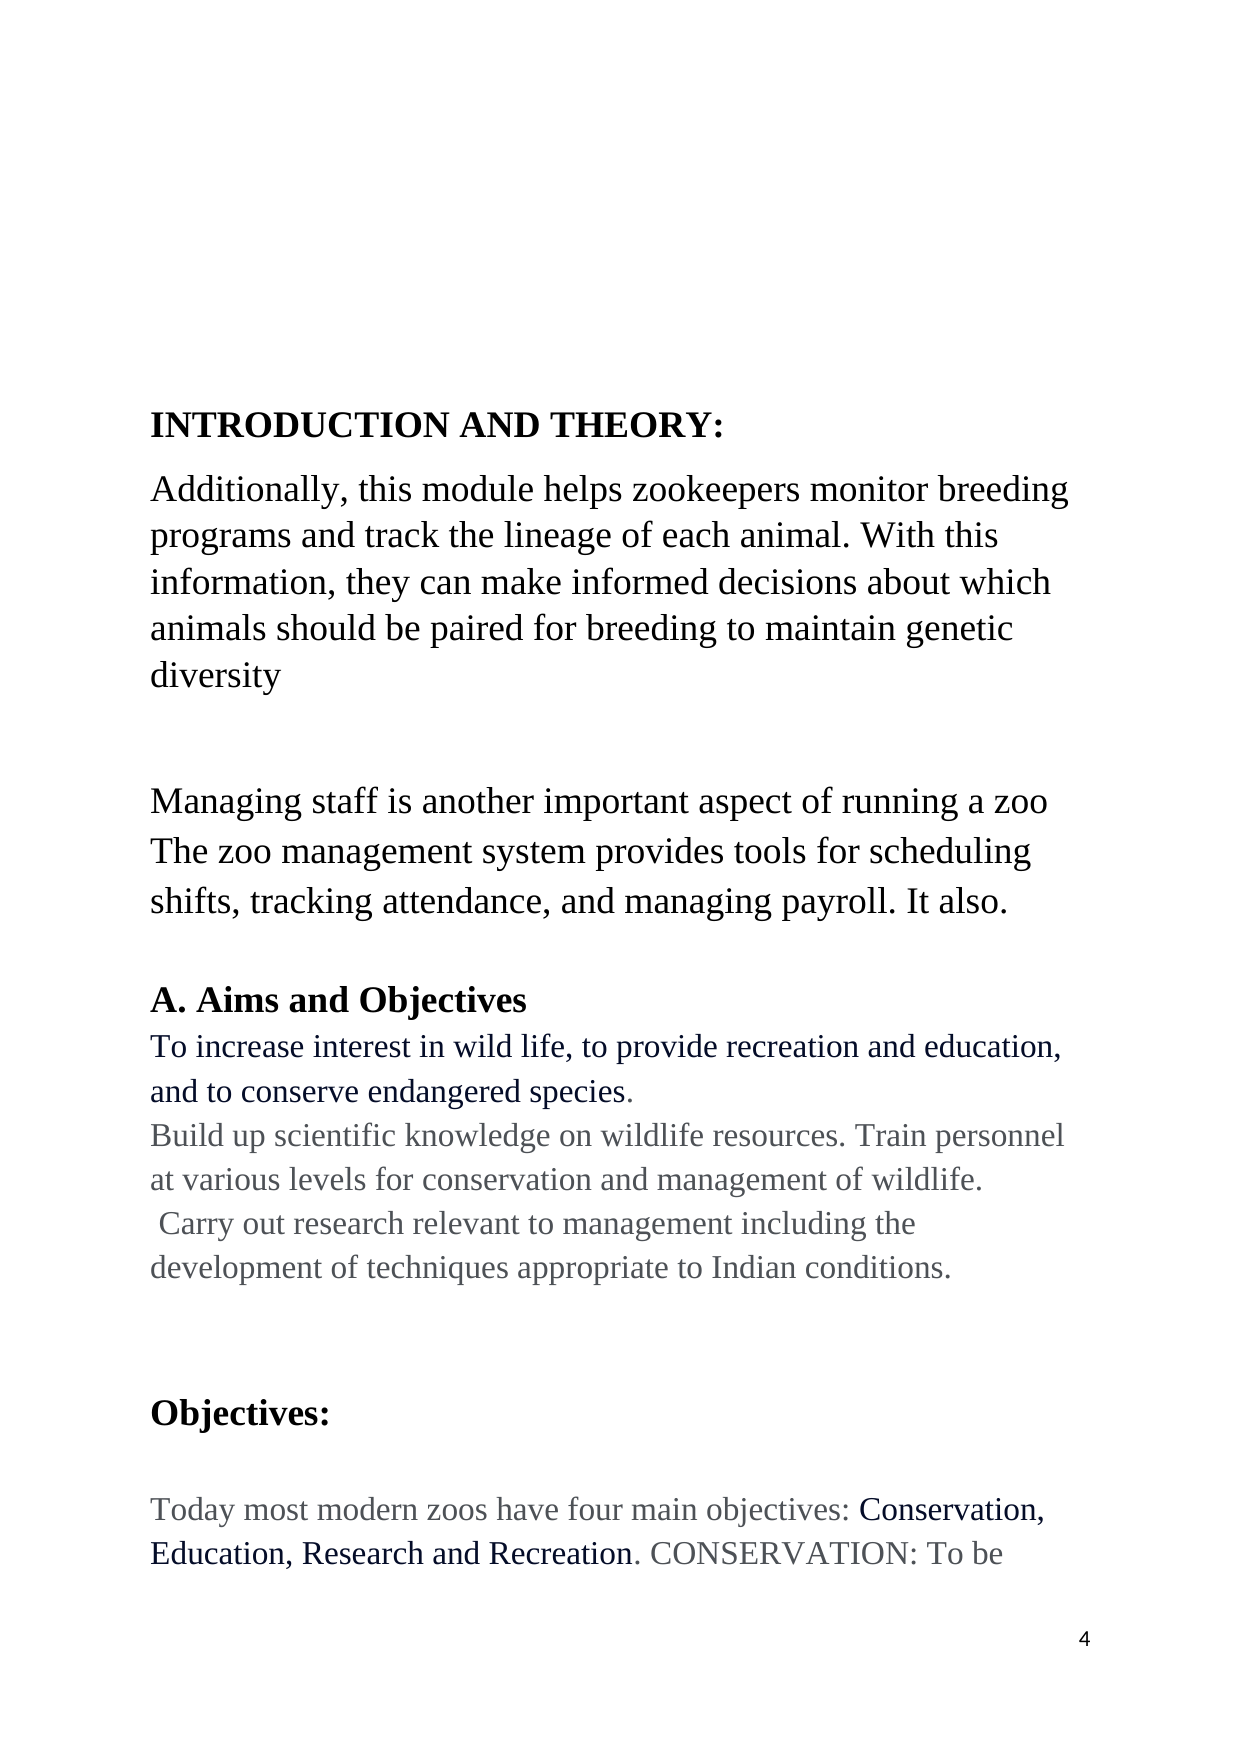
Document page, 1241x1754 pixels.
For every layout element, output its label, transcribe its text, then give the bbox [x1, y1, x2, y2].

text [150, 1489, 1090, 1572]
text A. Aims and Objectives [150, 977, 1090, 1020]
text Objectives: [150, 1390, 1090, 1433]
text INTRODUCTION AND THEORY: [150, 403, 1090, 446]
text Managing staff is another important aspect of running a zoo The zoo management system provides tools for scheduling shifts, tracking attendance, and managing payroll. It also. [150, 779, 1090, 921]
text Build up scientific knowledge on wildlife resources. Train personnel at various levels for conservation and management of wildlife. [150, 1115, 1090, 1197]
text Carry out research relevant to management including the development of techniques appropriate to Indian conditions. [150, 1203, 1090, 1285]
text Additionally, this module helps zookeepers monitor breeding programs and track the lineage of each animal. With this information, they can make informed decisions about which animals should be paired for breeding to maintain genetic diversity [150, 466, 1090, 696]
text To increase interest in wild life, to provide recreation and education, and to conserve endangered species. [150, 1027, 1090, 1109]
